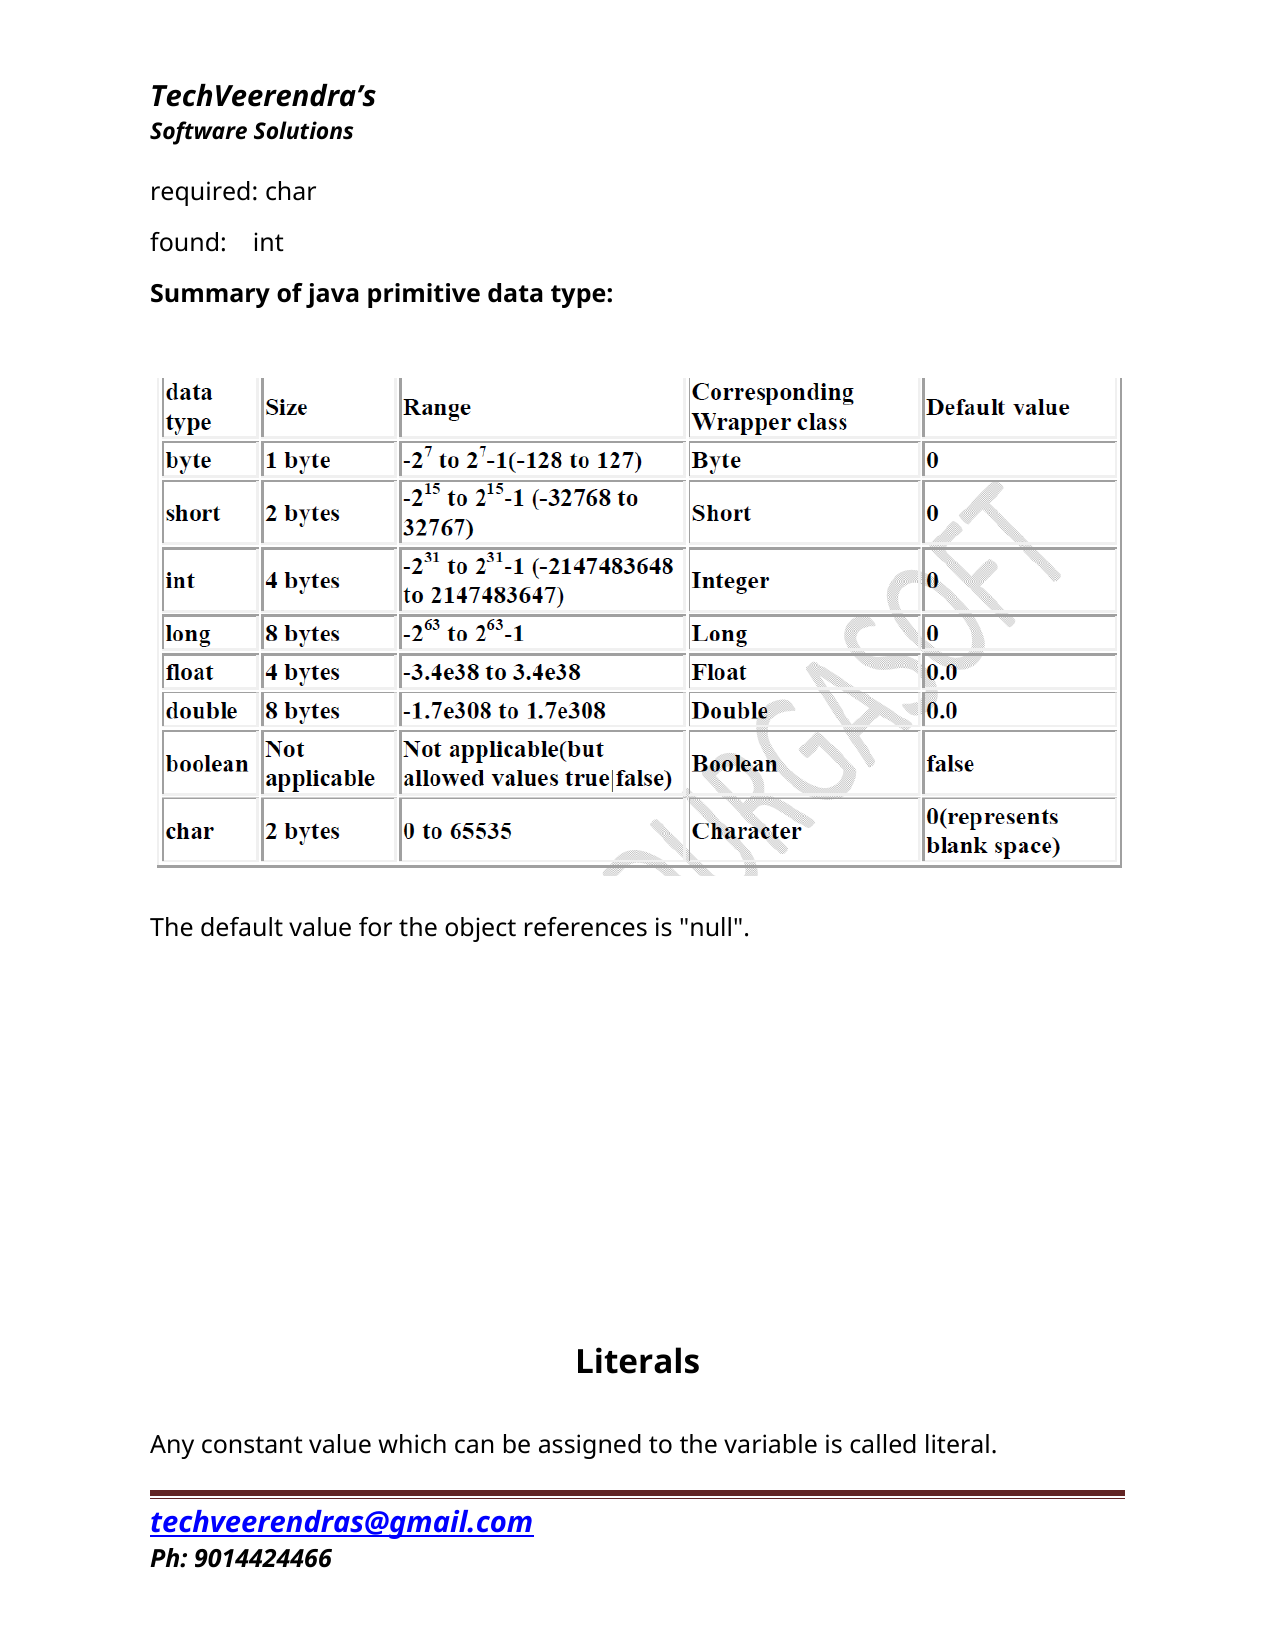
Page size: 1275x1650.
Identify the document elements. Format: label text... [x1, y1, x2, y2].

picture [150, 378, 1125, 876]
text The default value for the object references is "null". [150, 910, 1125, 944]
text required: char [150, 174, 1125, 208]
text Literals [150, 1338, 1125, 1383]
text found: int [150, 225, 1125, 259]
text Any constant value which can be assigned to the variable is called literal. [150, 1427, 1125, 1461]
text Summary of java primitive data type: [150, 276, 1125, 310]
